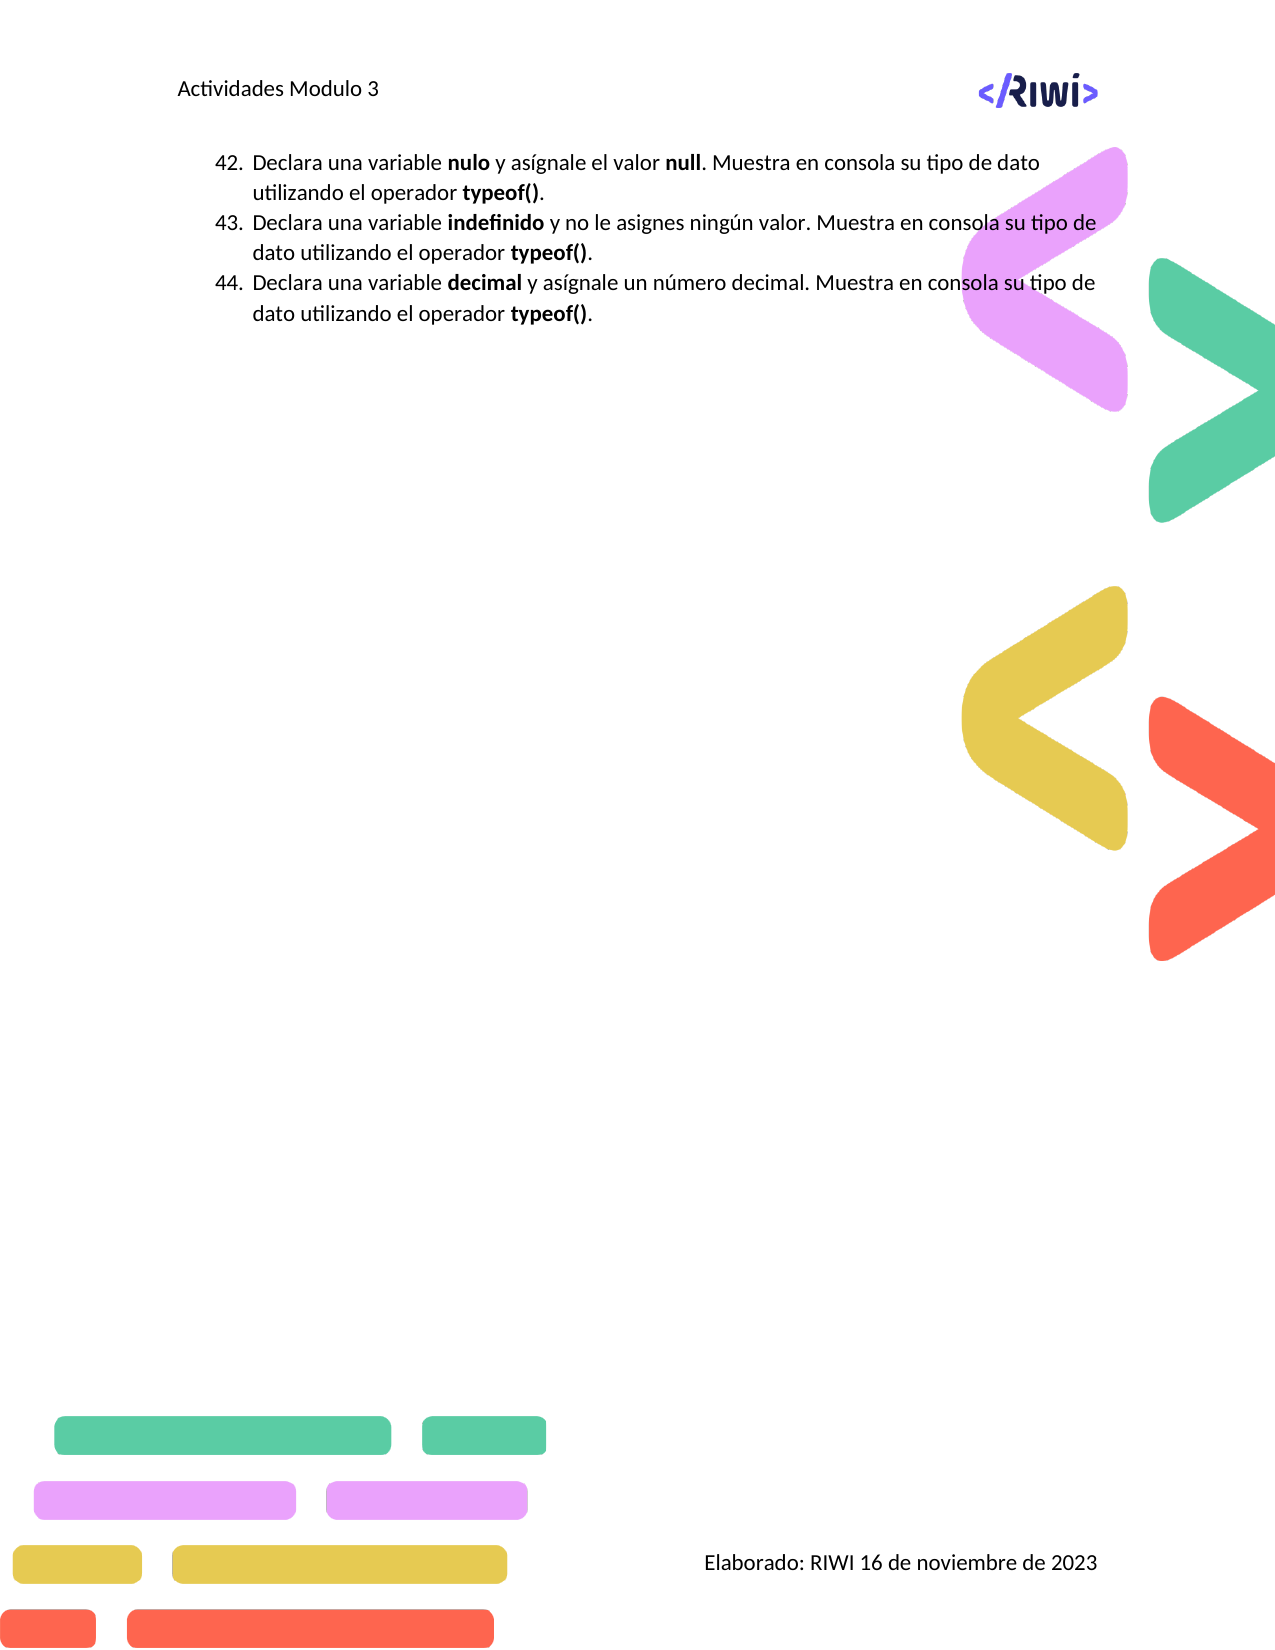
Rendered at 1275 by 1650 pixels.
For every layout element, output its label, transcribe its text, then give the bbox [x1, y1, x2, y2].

list Declara una variable decimal y asígnale un número decimal. Muestra en consola su tipo de dato utilizando el operador typeof(). [215, 268, 1098, 327]
picture [961, 147, 1275, 961]
list Declara una variable nulo y asígnale el valor null. Muestra en consola su tipo de dato utilizando el operador typeof(). [215, 148, 1098, 206]
picture [978, 73, 1098, 108]
list Declara una variable indefinido y no le asignes ningún valor. Muestra en consola su tipo de dato utilizando el operador typeof(). [215, 208, 1098, 266]
picture [0, 1416, 547, 1648]
